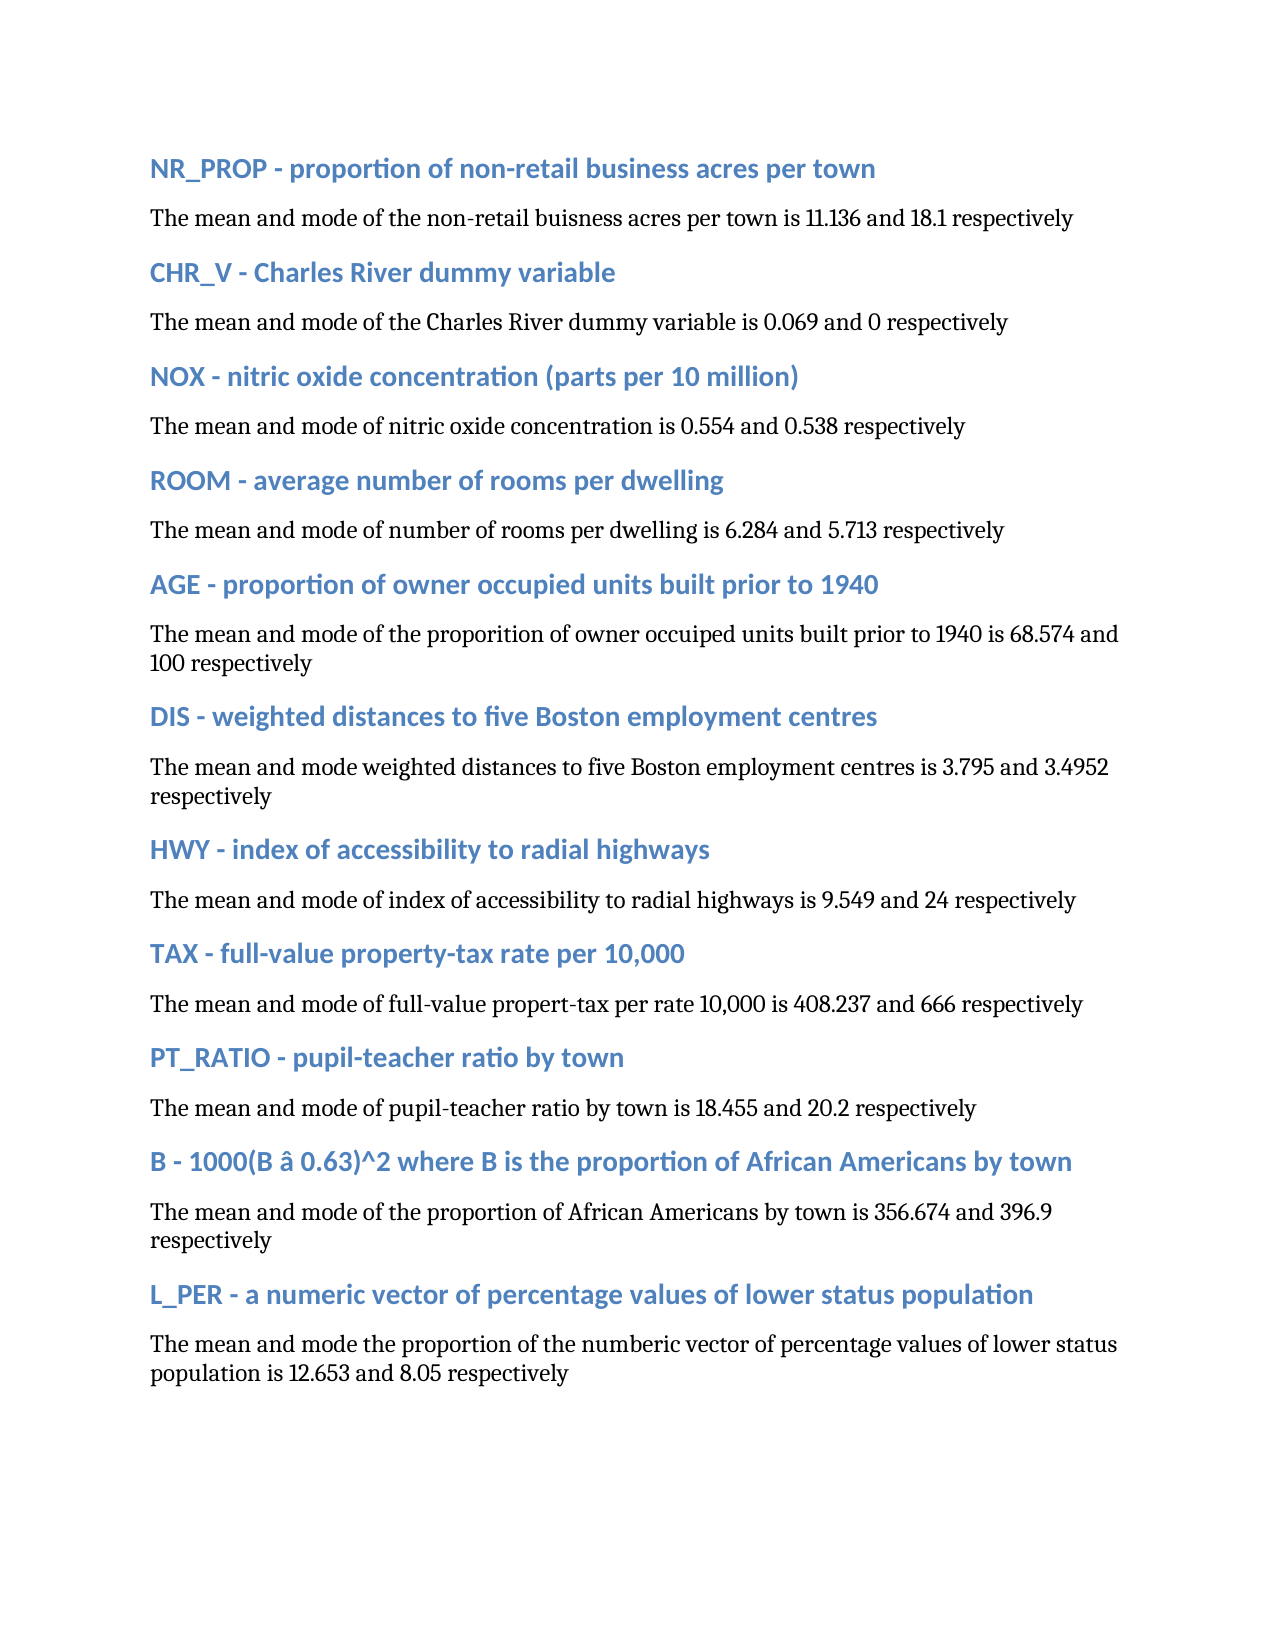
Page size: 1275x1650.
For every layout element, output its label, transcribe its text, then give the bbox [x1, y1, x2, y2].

subtitle AGE - proportion of owner occupied units built prior to 1940 [150, 566, 1125, 601]
subtitle HWY - index of accessibility to radial highways [150, 831, 1125, 867]
subtitle DIS - weighted distances to five Boston employment centres [150, 698, 1125, 734]
subtitle ROOM - average number of rooms per dwelling [150, 462, 1125, 497]
subtitle B - 1000(B â 0.63)^2 where B is the proportion of African Americans by town [150, 1143, 1125, 1179]
text The mean and mode of full-value propert-tax per rate 10,000 is 408.237 and 666 respectively [150, 989, 1125, 1018]
text The mean and mode of the proporition of owner occuiped units built prior to 1940 is 68.574 and 100 respectively [150, 620, 1125, 678]
text The mean and mode of pupil-teacher ratio by town is 18.455 and 20.2 respectively [150, 1093, 1125, 1122]
subtitle TAX - full-value property-tax rate per 10,000 [150, 935, 1125, 971]
subtitle NR_PROP - proportion of non-retail business acres per town [150, 150, 1125, 186]
text The mean and mode of index of accessibility to radial highways is 9.549 and 24 respectively [150, 886, 1125, 914]
text The mean and mode of the Charles River dummy variable is 0.069 and 0 respectively [150, 308, 1125, 337]
text The mean and mode the proportion of the numberic vector of percentage values of lower status population is 12.653 and 8.05 respectively [150, 1330, 1125, 1388]
subtitle L_PER - a numeric vector of percentage values of lower status population [150, 1276, 1125, 1311]
text The mean and mode weighted distances to five Boston employment centres is 3.795 and 3.4952 respectively [150, 753, 1125, 810]
text The mean and mode of the non-retail buisness acres per town is 11.136 and 18.1 respectively [150, 204, 1125, 233]
subtitle PT_RATIO - pupil-teacher ratio by town [150, 1039, 1125, 1075]
text The mean and mode of the proportion of African Americans by town is 356.674 and 396.9 respectively [150, 1197, 1125, 1255]
subtitle CHR_V - Charles River dummy variable [150, 254, 1125, 289]
text The mean and mode of nitric oxide concentration is 0.554 and 0.538 respectively [150, 412, 1125, 441]
text The mean and mode of number of rooms per dwelling is 6.284 and 5.713 respectively [150, 516, 1125, 545]
subtitle NOX - nitric oxide concentration (parts per 10 million) [150, 358, 1125, 393]
